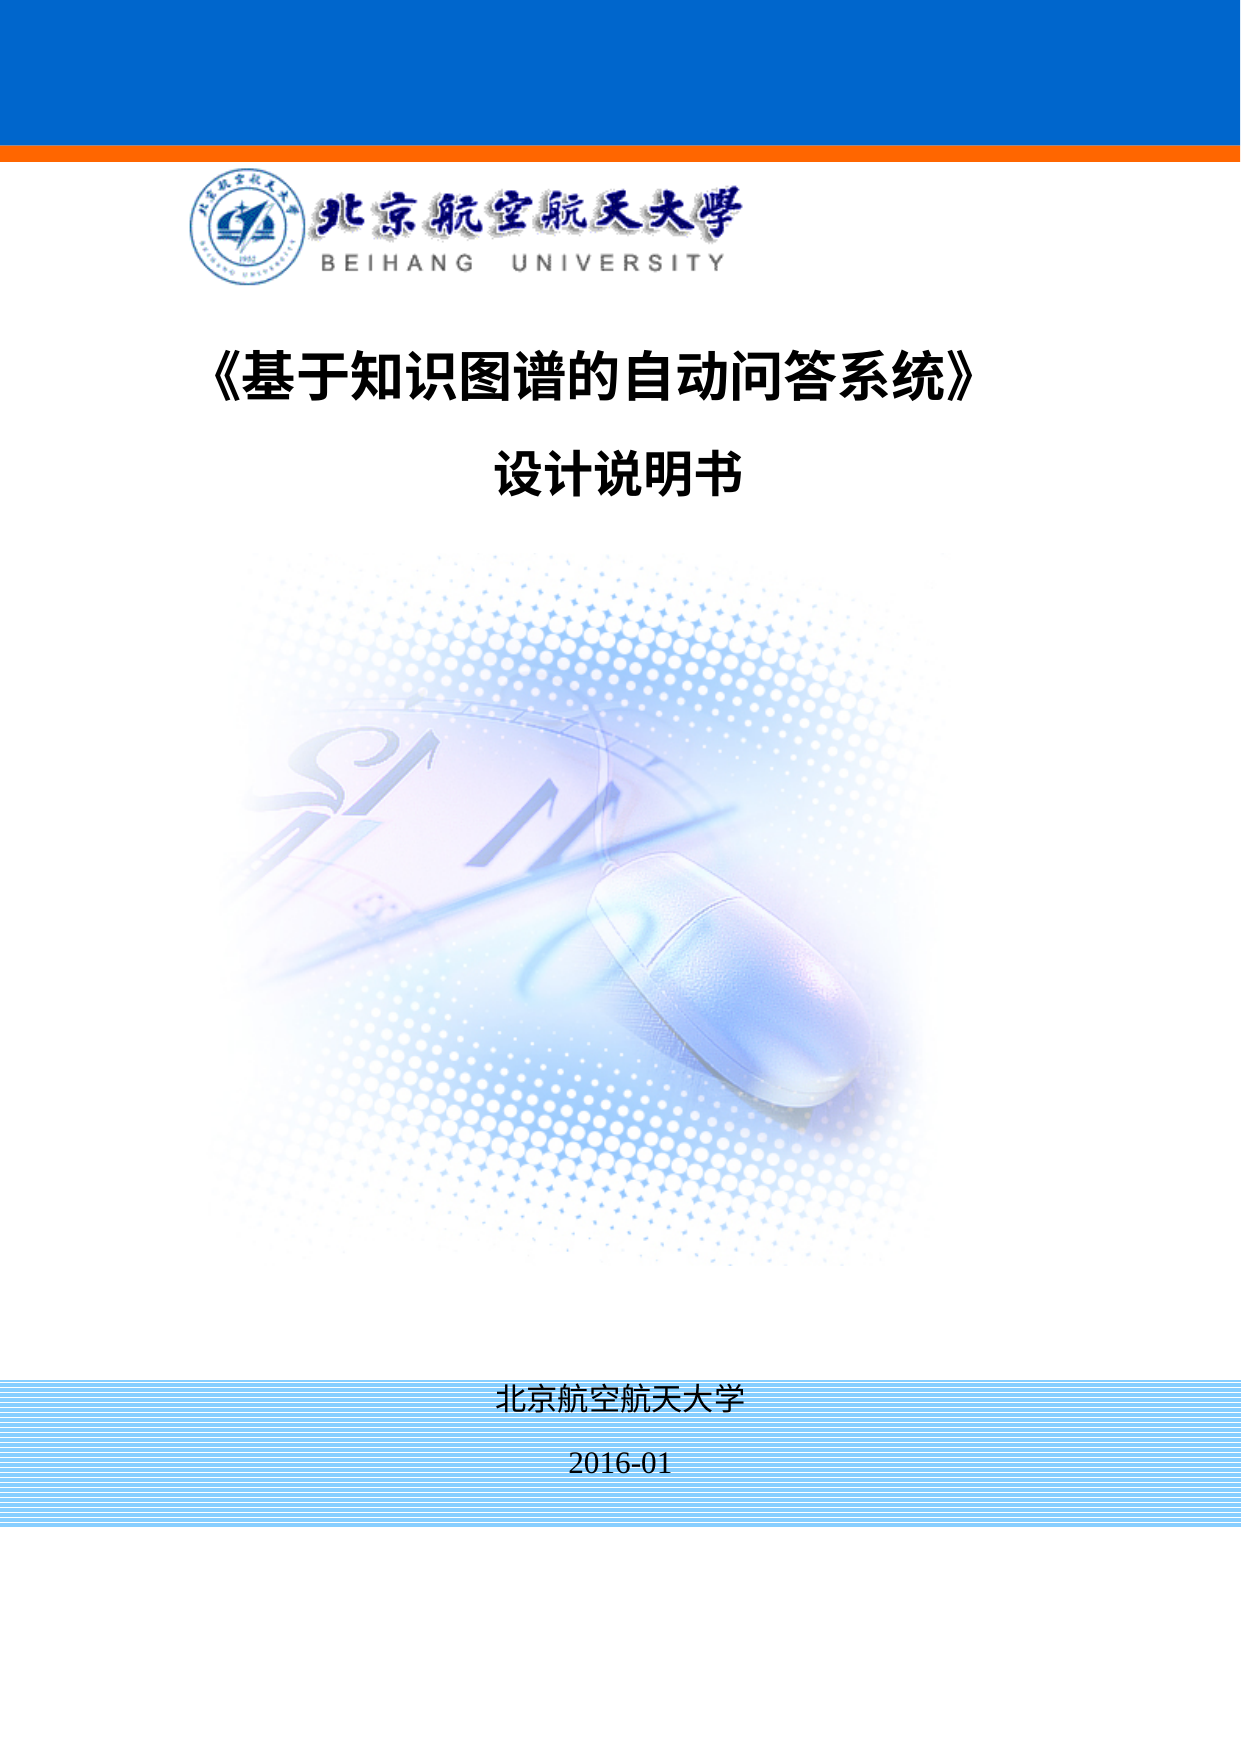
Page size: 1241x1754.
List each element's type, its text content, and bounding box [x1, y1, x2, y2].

picture [0, 1380, 1241, 1527]
text 设计说明书 [450, 422, 1053, 519]
picture [187, 553, 969, 1266]
picture [187, 164, 763, 290]
text 2016-01 [187, 1429, 1053, 1494]
text 《基于知识图谱的自动问答系统》 [187, 324, 1053, 422]
text 北京航空航天大学 [187, 1364, 1053, 1429]
